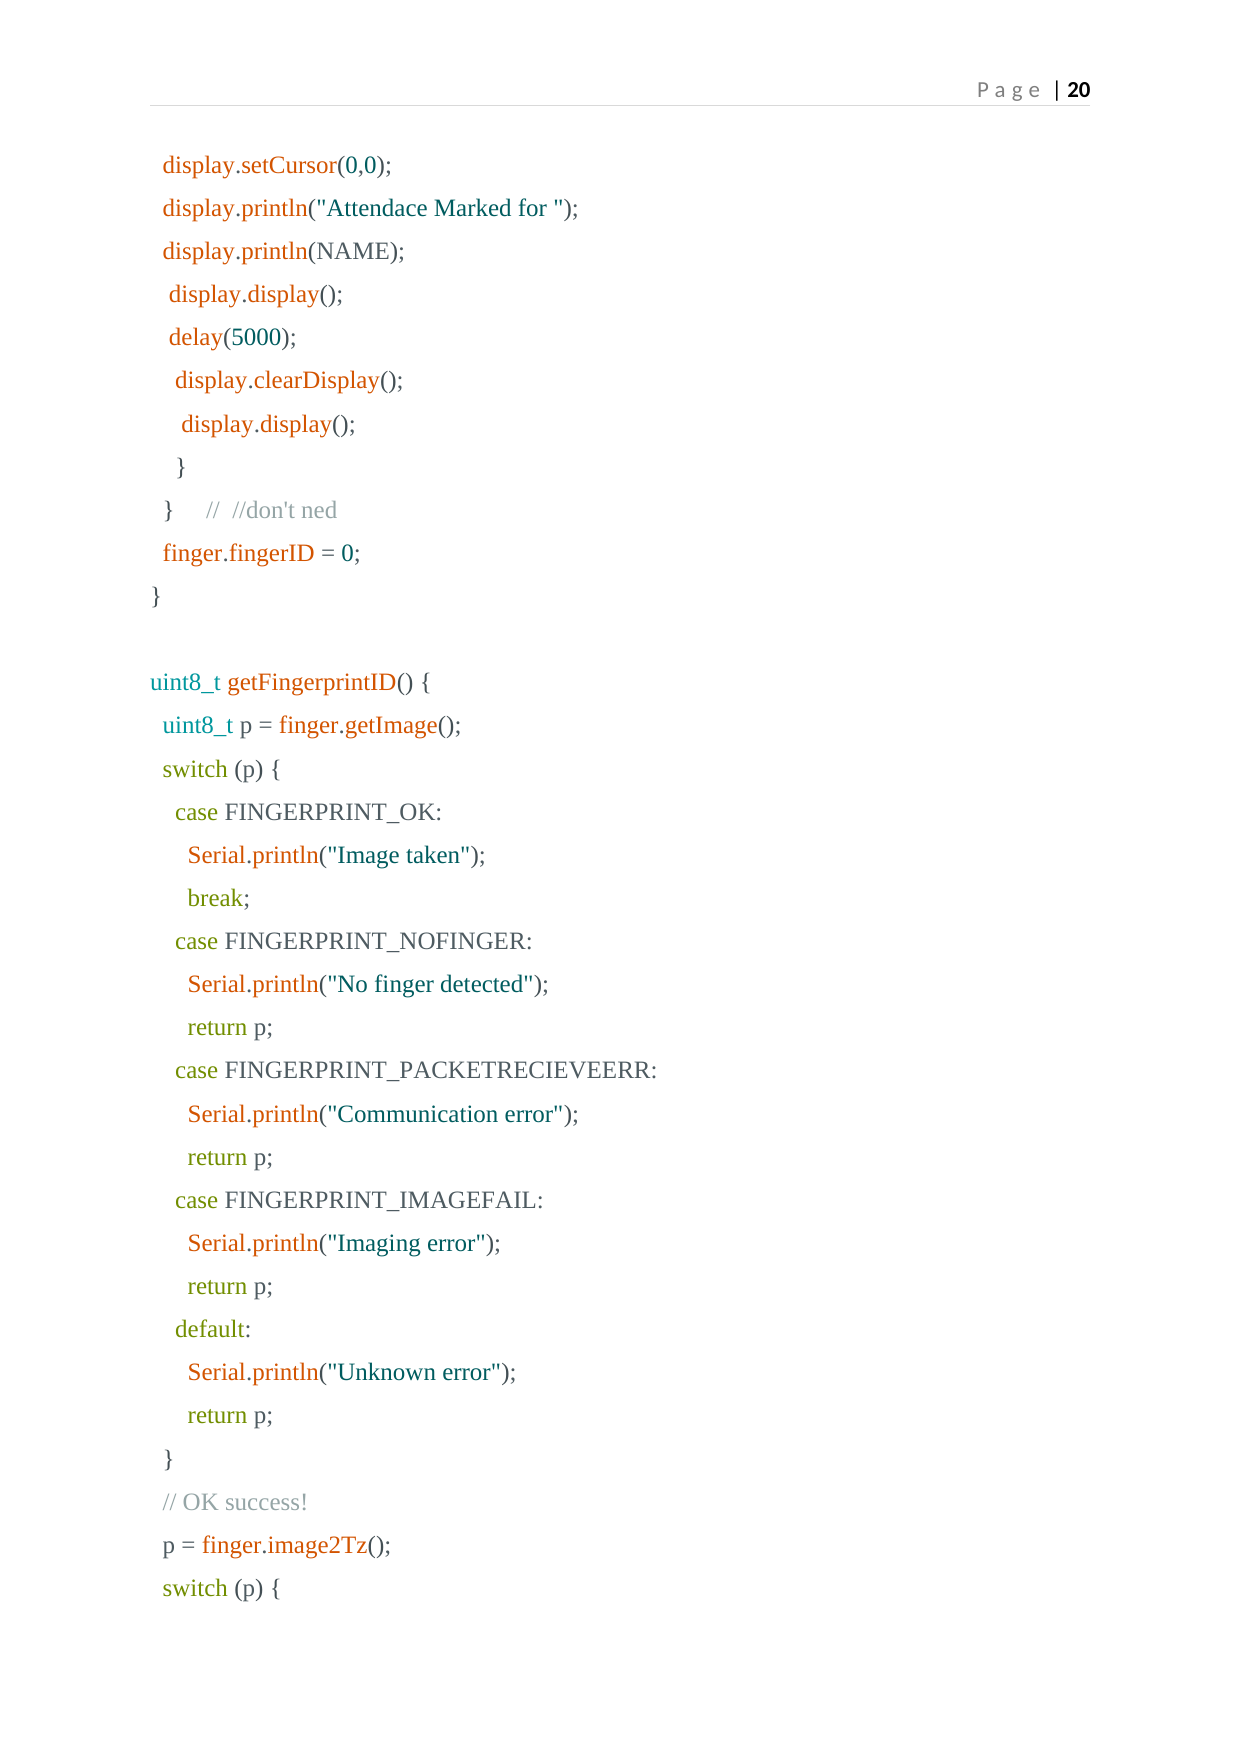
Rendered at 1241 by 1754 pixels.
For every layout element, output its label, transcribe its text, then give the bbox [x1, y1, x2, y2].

text Serial.println("Image taken"); [150, 840, 1090, 869]
text } [150, 452, 1090, 481]
text p = finger.image2Tz(); [150, 1530, 1090, 1559]
text Serial.println("Imaging error"); [150, 1228, 1090, 1257]
text display.println("Attendace Marked for "); [150, 193, 1090, 222]
text Serial.println("No finger detected"); [150, 969, 1090, 998]
text display.display(); [150, 409, 1090, 437]
text } [150, 1444, 1090, 1472]
text } // //don't ned [150, 495, 1090, 524]
text display.setCursor(0,0); [150, 150, 1090, 179]
text return p; [150, 1142, 1090, 1171]
text return p; [150, 1271, 1090, 1300]
text case FINGERPRINT_PACKETRECIEVEERR: [150, 1056, 1090, 1084]
text display.println(NAME); [150, 236, 1090, 265]
text default: [150, 1314, 1090, 1343]
text uint8_t p = finger.getImage(); [150, 711, 1090, 739]
text delay(5000); [150, 322, 1090, 351]
text // OK success! [150, 1487, 1090, 1516]
text switch (p) { [150, 754, 1090, 782]
text display.display(); [150, 279, 1090, 308]
text } [150, 581, 1090, 610]
text display.clearDisplay(); [150, 366, 1090, 394]
text return p; [150, 1401, 1090, 1429]
text return p; [150, 1012, 1090, 1041]
text case FINGERPRINT_IMAGEFAIL: [150, 1185, 1090, 1214]
text break; [150, 883, 1090, 912]
text finger.fingerID = 0; [150, 538, 1090, 567]
text case FINGERPRINT_NOFINGER: [150, 926, 1090, 955]
text uint8_t getFingerprintID() { [150, 667, 1090, 696]
text Serial.println("Communication error"); [150, 1099, 1090, 1127]
text case FINGERPRINT_OK: [150, 797, 1090, 826]
text Serial.println("Unknown error"); [150, 1357, 1090, 1386]
text switch (p) { [150, 1573, 1090, 1602]
